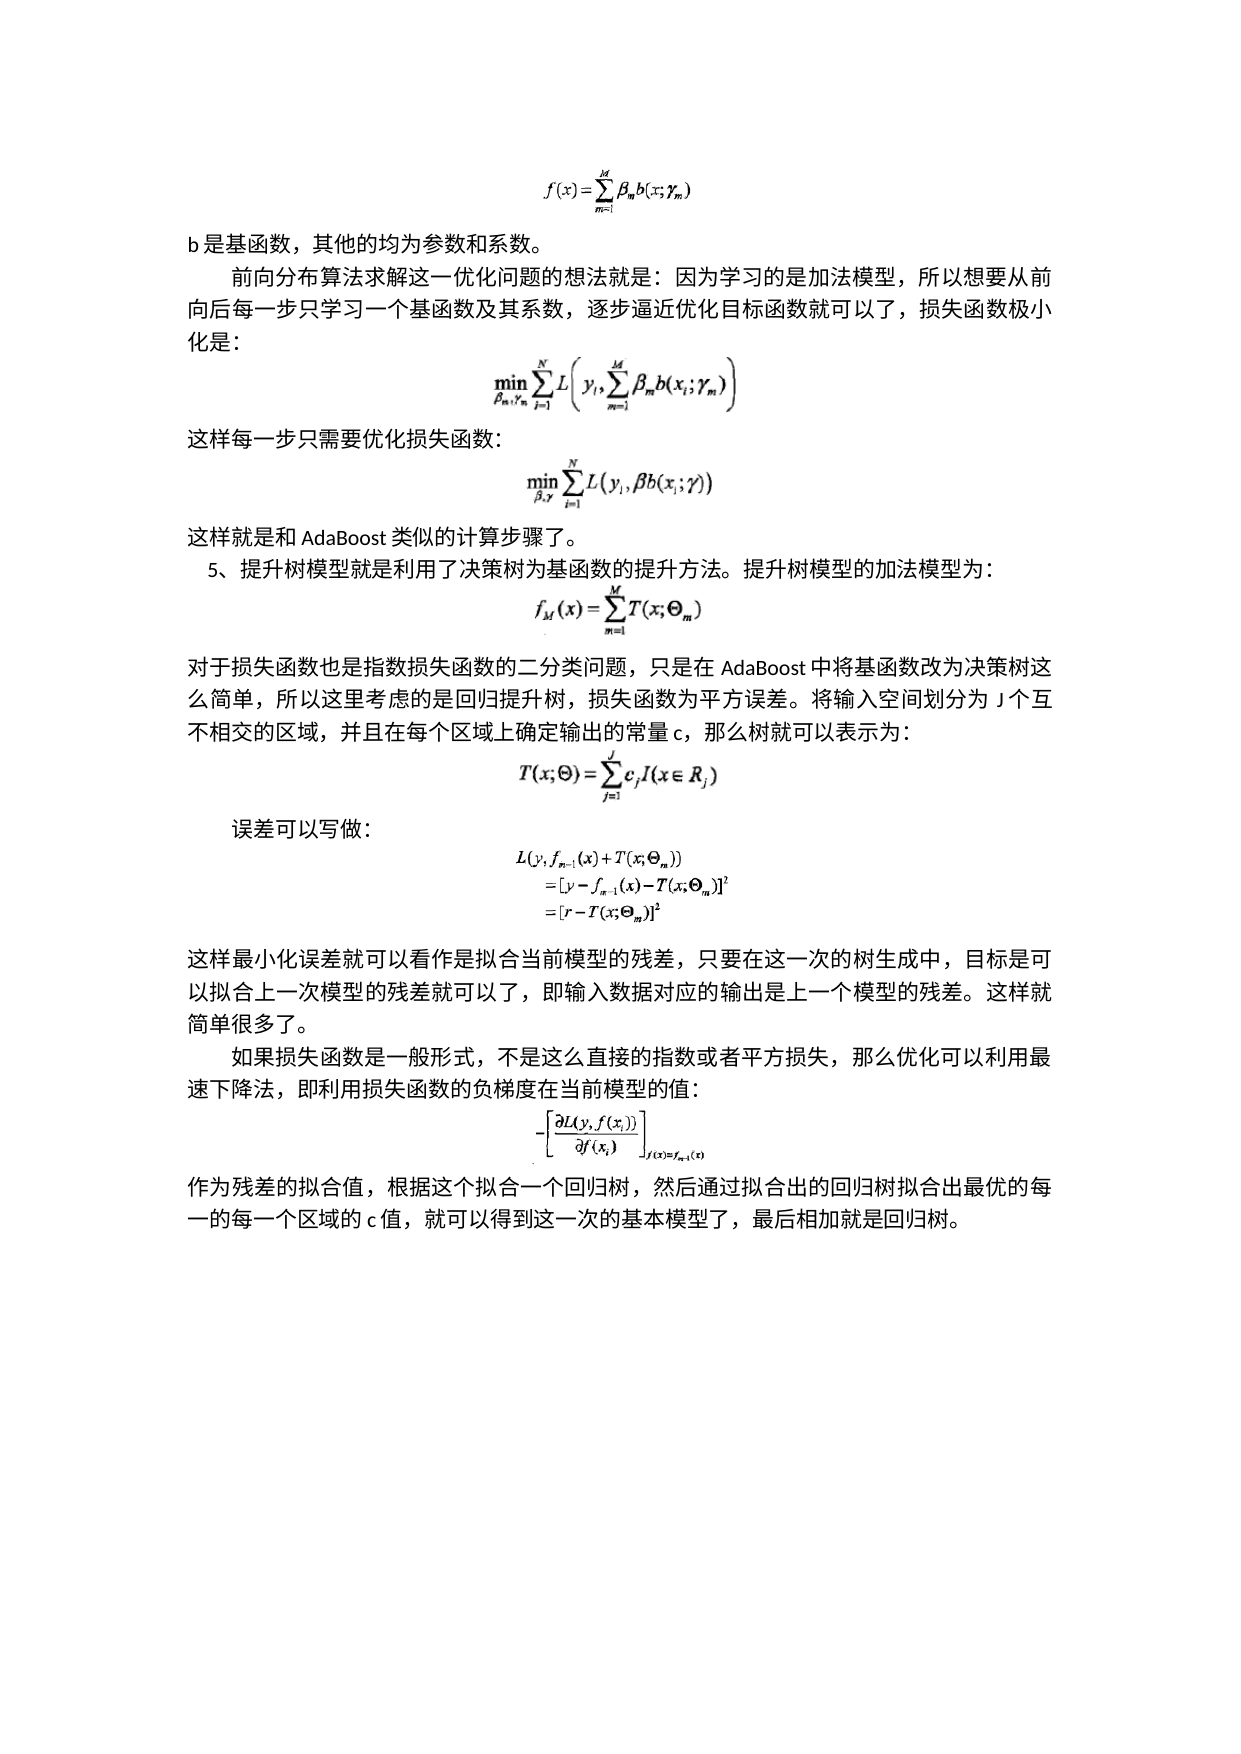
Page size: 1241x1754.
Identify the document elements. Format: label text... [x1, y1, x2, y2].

picture [542, 162, 699, 215]
text b是基函数，其他的均为参数和系数。 [187, 227, 1053, 259]
text 这样最小化误差就可以看作是拟合当前模型的残差，只要在这一次的树生成中，目标是可以拟合上一次模型的残差就可以了，即输入数据对应的输出是上一个模型的残差。这样就简单很多了。 [187, 942, 1053, 1039]
text 如果损失函数是一般形式，不是这么直接的指数或者平方损失，那么优化可以利用最速下降法，即利用损失函数的负梯度在当前模型的值： [187, 1039, 1053, 1104]
text 作为残差的拟合值，根据这个拟合一个回归树，然后通过拟合出的回归树拟合出最优的每一的每一个区域的c值，就可以得到这一次的基本模型了，最后相加就是回归树。 [187, 1169, 1053, 1234]
text 5、提升树模型就是利用了决策树为基函数的提升方法。提升树模型的加法模型为： [187, 552, 1053, 584]
picture [512, 747, 728, 808]
picture [535, 584, 706, 637]
picture [526, 454, 715, 514]
picture [527, 1104, 713, 1165]
picture [486, 357, 755, 413]
text 误差可以写做： [187, 812, 1053, 844]
text 这样就是和AdaBoost类似的计算步骤了。 [187, 519, 1053, 552]
picture [508, 844, 733, 931]
text 前向分布算法求解这一优化问题的想法就是：因为学习的是加法模型，所以想要从前向后每一步只学习一个基函数及其系数，逐步逼近优化目标函数就可以了，损失函数极小化是： [187, 259, 1053, 357]
text 这样每一步只需要优化损失函数： [187, 422, 1053, 454]
text 对于损失函数也是指数损失函数的二分类问题，只是在AdaBoost中将基函数改为决策树这么简单，所以这里考虑的是回归提升树，损失函数为平方误差。将输入空间划分为J个互不相交的区域，并且在每个区域上确定输出的常量c，那么树就可以表示为： [187, 649, 1053, 747]
